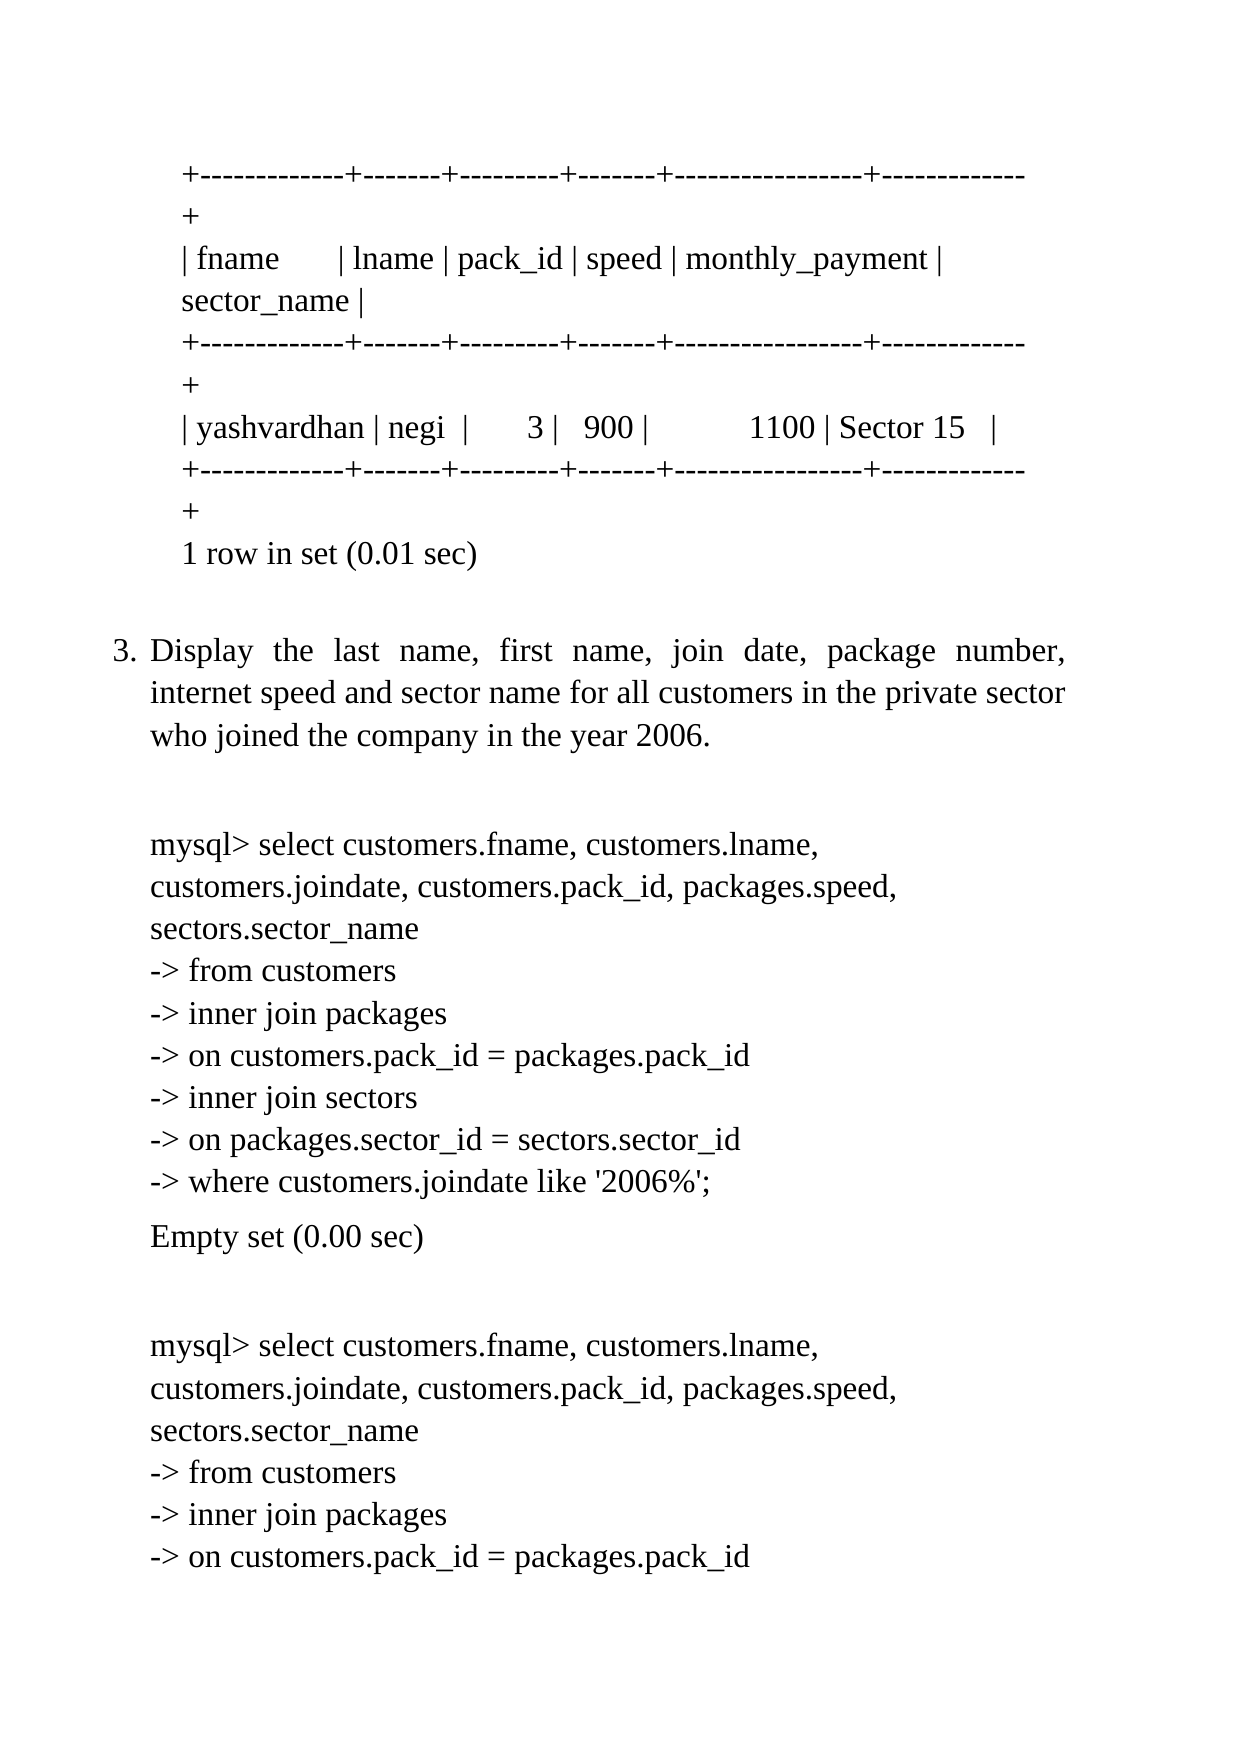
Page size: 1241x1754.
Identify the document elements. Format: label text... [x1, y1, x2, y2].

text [150, 1322, 1067, 1575]
text | fname | lname | pack_id | speed | monthly_payment | sector_name | [181, 234, 1043, 319]
text Empty set (0.00 sec) [150, 1212, 1067, 1255]
text +-------------+-------+---------+-------+-----------------+-------------+ [181, 150, 1043, 234]
text | yashvardhan | negi | 3 | 900 | 1100 | Sector 15 | [181, 403, 1043, 445]
list Display the last name, first name, join date, package number, internet speed and sector name for all customers in the private sector who joined the company in the year 2006. [112, 627, 1067, 753]
text +-------------+-------+---------+-------+-----------------+-------------+ [181, 445, 1043, 530]
text mysql> select customers.fname, customers.lname, customers.joindate, customers.pack_id, packages.speed, sectors.sector_name -> from customers -> inner join packages -> on customers.pack_id = packages.pack_id -> inner join sectors -> on packages.sector_id = sectors.sector_id -> where customers.joindate like '2006%'; [150, 820, 1067, 1200]
text 1 row in set (0.01 sec) [181, 530, 1043, 572]
text +-------------+-------+---------+-------+-----------------+-------------+ [181, 319, 1043, 403]
